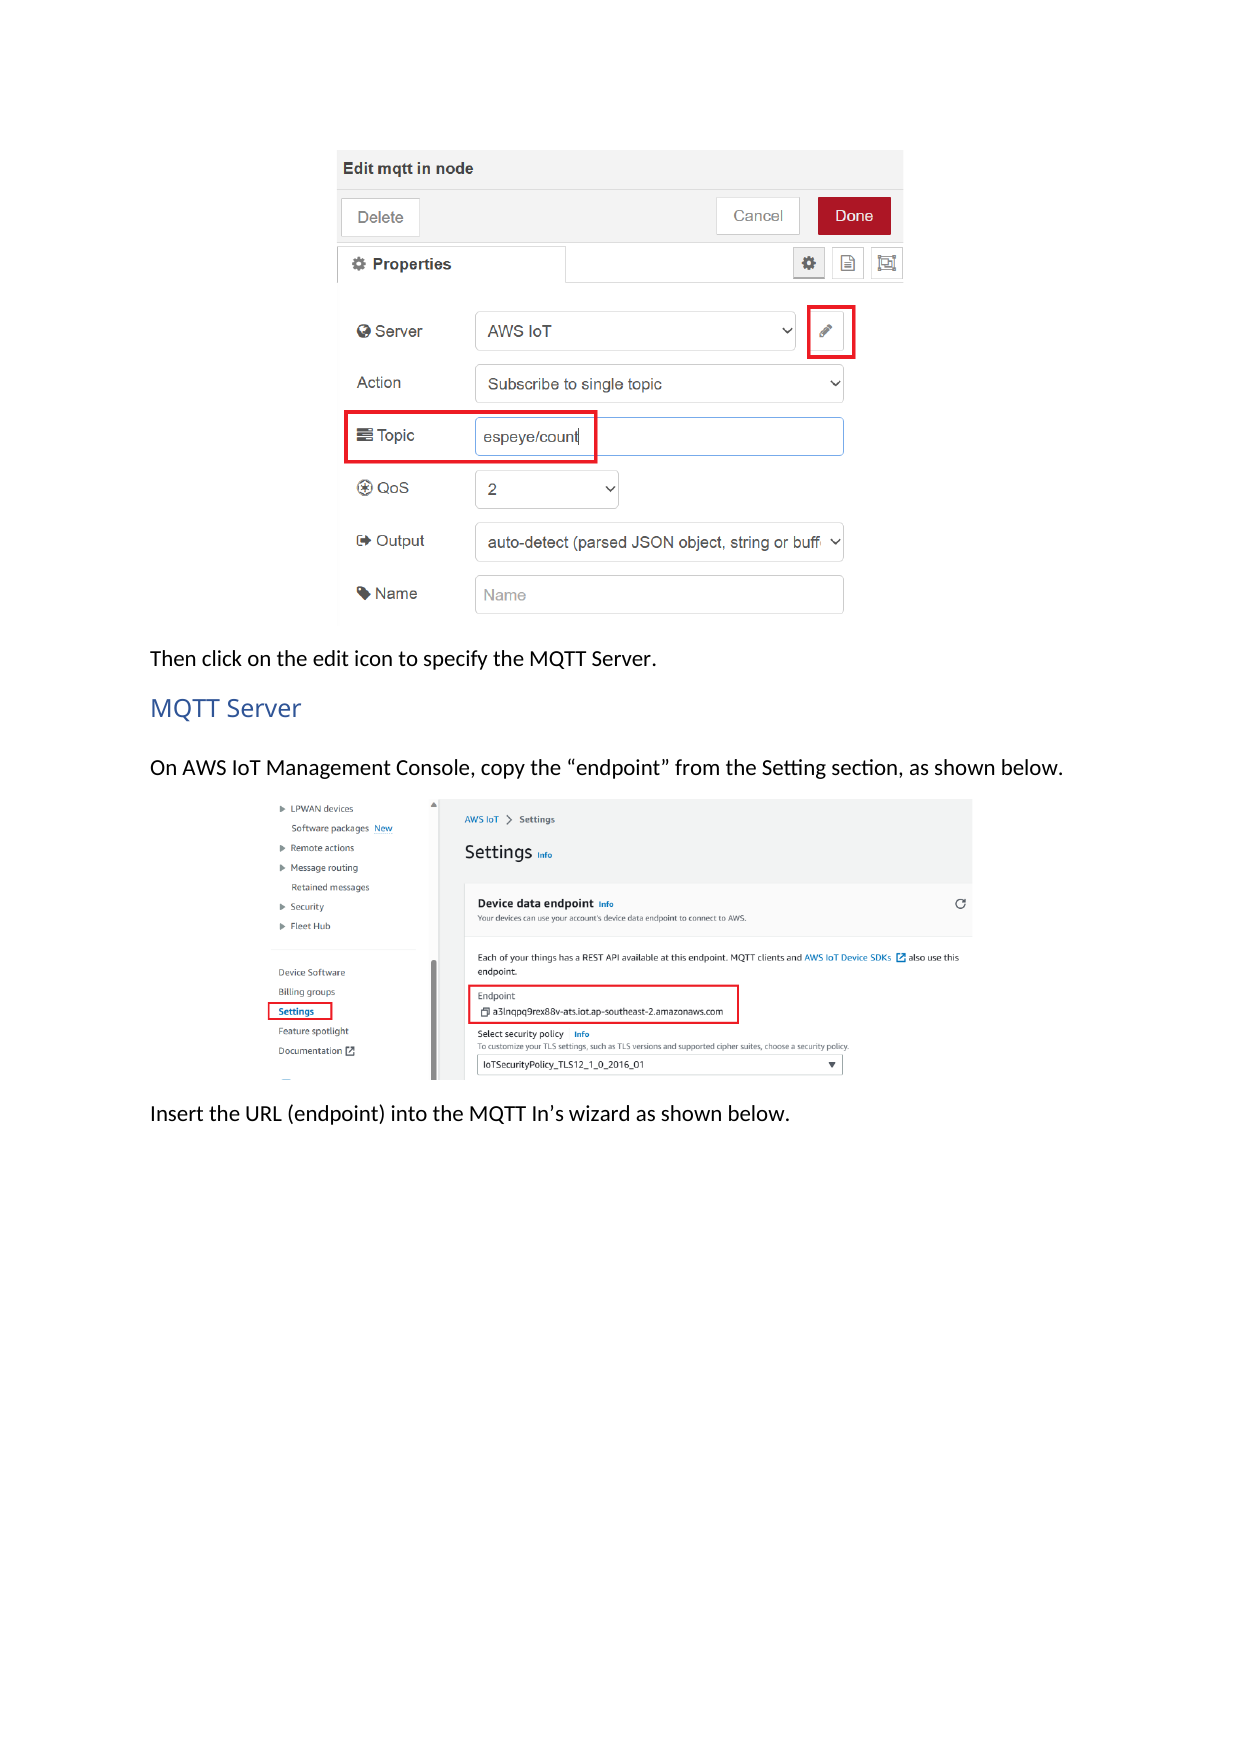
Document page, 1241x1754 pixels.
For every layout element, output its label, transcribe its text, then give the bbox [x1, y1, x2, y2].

subtitle MQTT Server [150, 691, 1090, 725]
picture [336, 150, 904, 626]
text On AWS IoT Management Console, copy the “endpoint” from the Setting section, as shown below. [150, 753, 1090, 781]
picture [267, 799, 973, 1080]
text Then click on the edit icon to specify the MQTT Server. [150, 644, 1090, 672]
text Insert the URL (endpoint) into the MQTT In’s wizard as shown below. [150, 1099, 1090, 1127]
